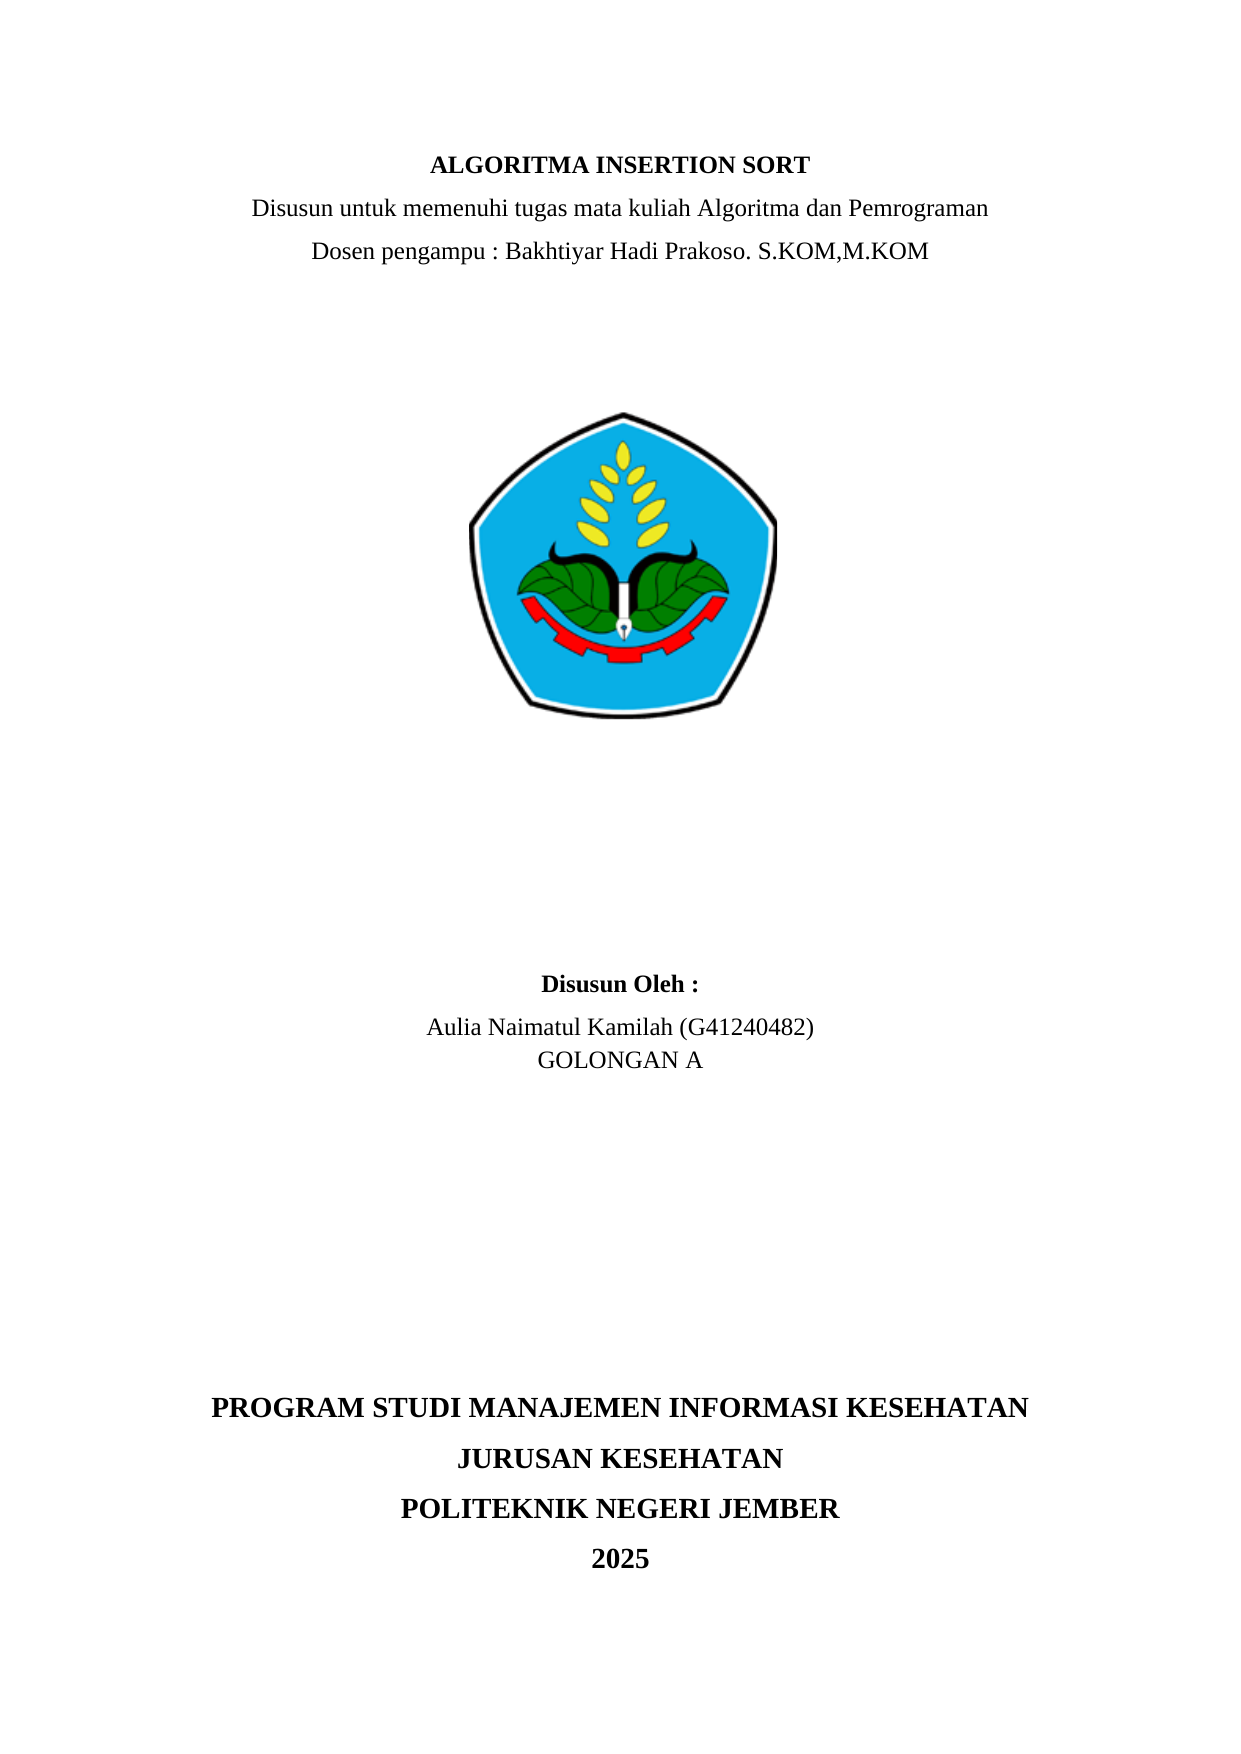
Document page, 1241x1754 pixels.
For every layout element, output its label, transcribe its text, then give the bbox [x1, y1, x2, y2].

text Dosen pengampu : Bakhtiyar Hadi Prakoso. S.KOM,M.KOM [150, 236, 1090, 265]
text PROGRAM STUDI MANAJEMEN INFORMASI KESEHATAN [150, 1391, 1090, 1424]
text 2025 [150, 1541, 1090, 1575]
text Aulia Naimatul Kamilah (G41240482) [150, 1012, 1090, 1041]
text Disusun Oleh : [150, 969, 1090, 998]
text POLITEKNIK NEGERI JEMBER [150, 1491, 1090, 1525]
text JURUSAN KESEHATAN [150, 1441, 1090, 1474]
picture [467, 408, 778, 718]
text GOLONGAN A [150, 1046, 1090, 1074]
text Disusun untuk memenuhi tugas mata kuliah Algoritma dan Pemrograman [150, 193, 1090, 222]
text ALGORITMA INSERTION SORT [150, 150, 1090, 179]
